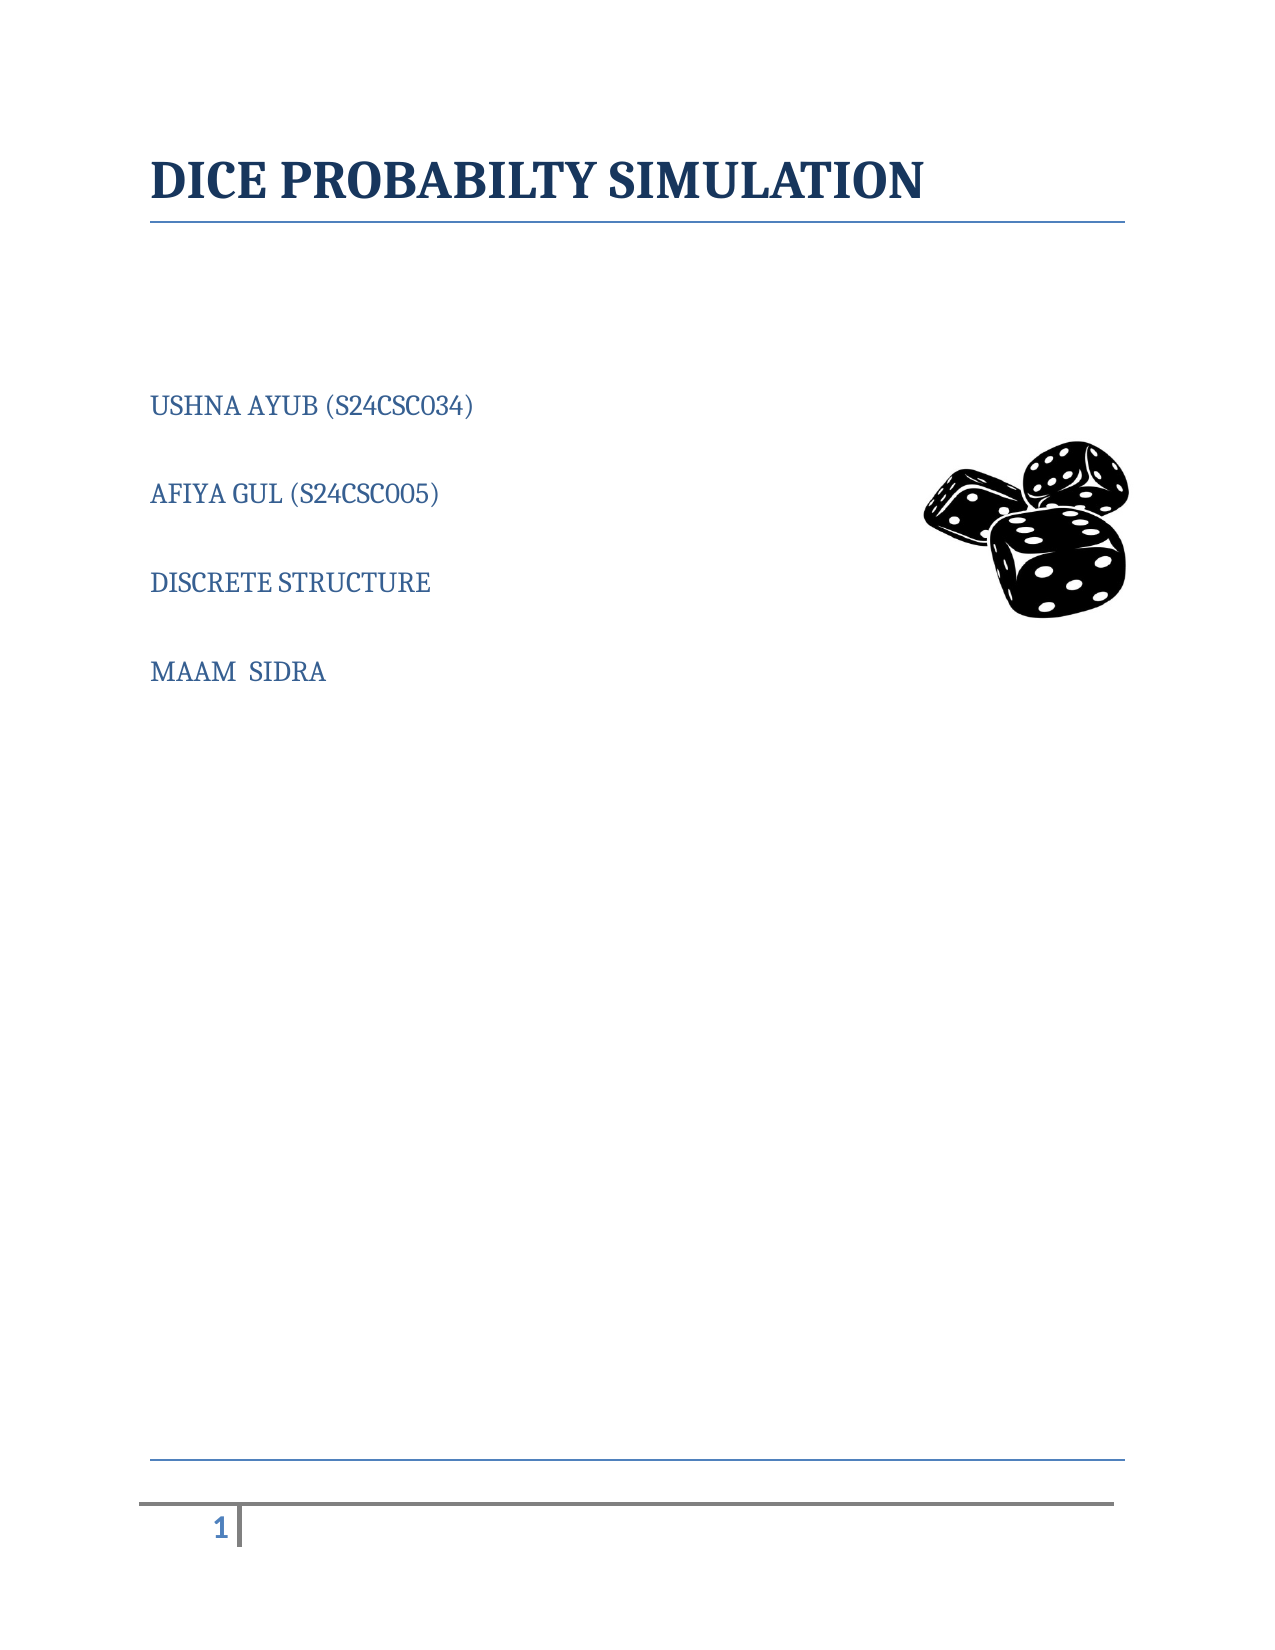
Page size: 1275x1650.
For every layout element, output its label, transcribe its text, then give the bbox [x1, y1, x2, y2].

subtitle MAAM SIDRA [150, 655, 1125, 688]
subtitle USHNA AYUB (S24CSC034) [150, 389, 854, 423]
subtitle DISCRETE STRUCTURE [150, 566, 854, 600]
subtitle AFIYA GUL (S24CSC005) [150, 478, 854, 511]
picture [854, 372, 1197, 687]
title DICE PROBABILTY SIMULATION [150, 150, 1125, 221]
